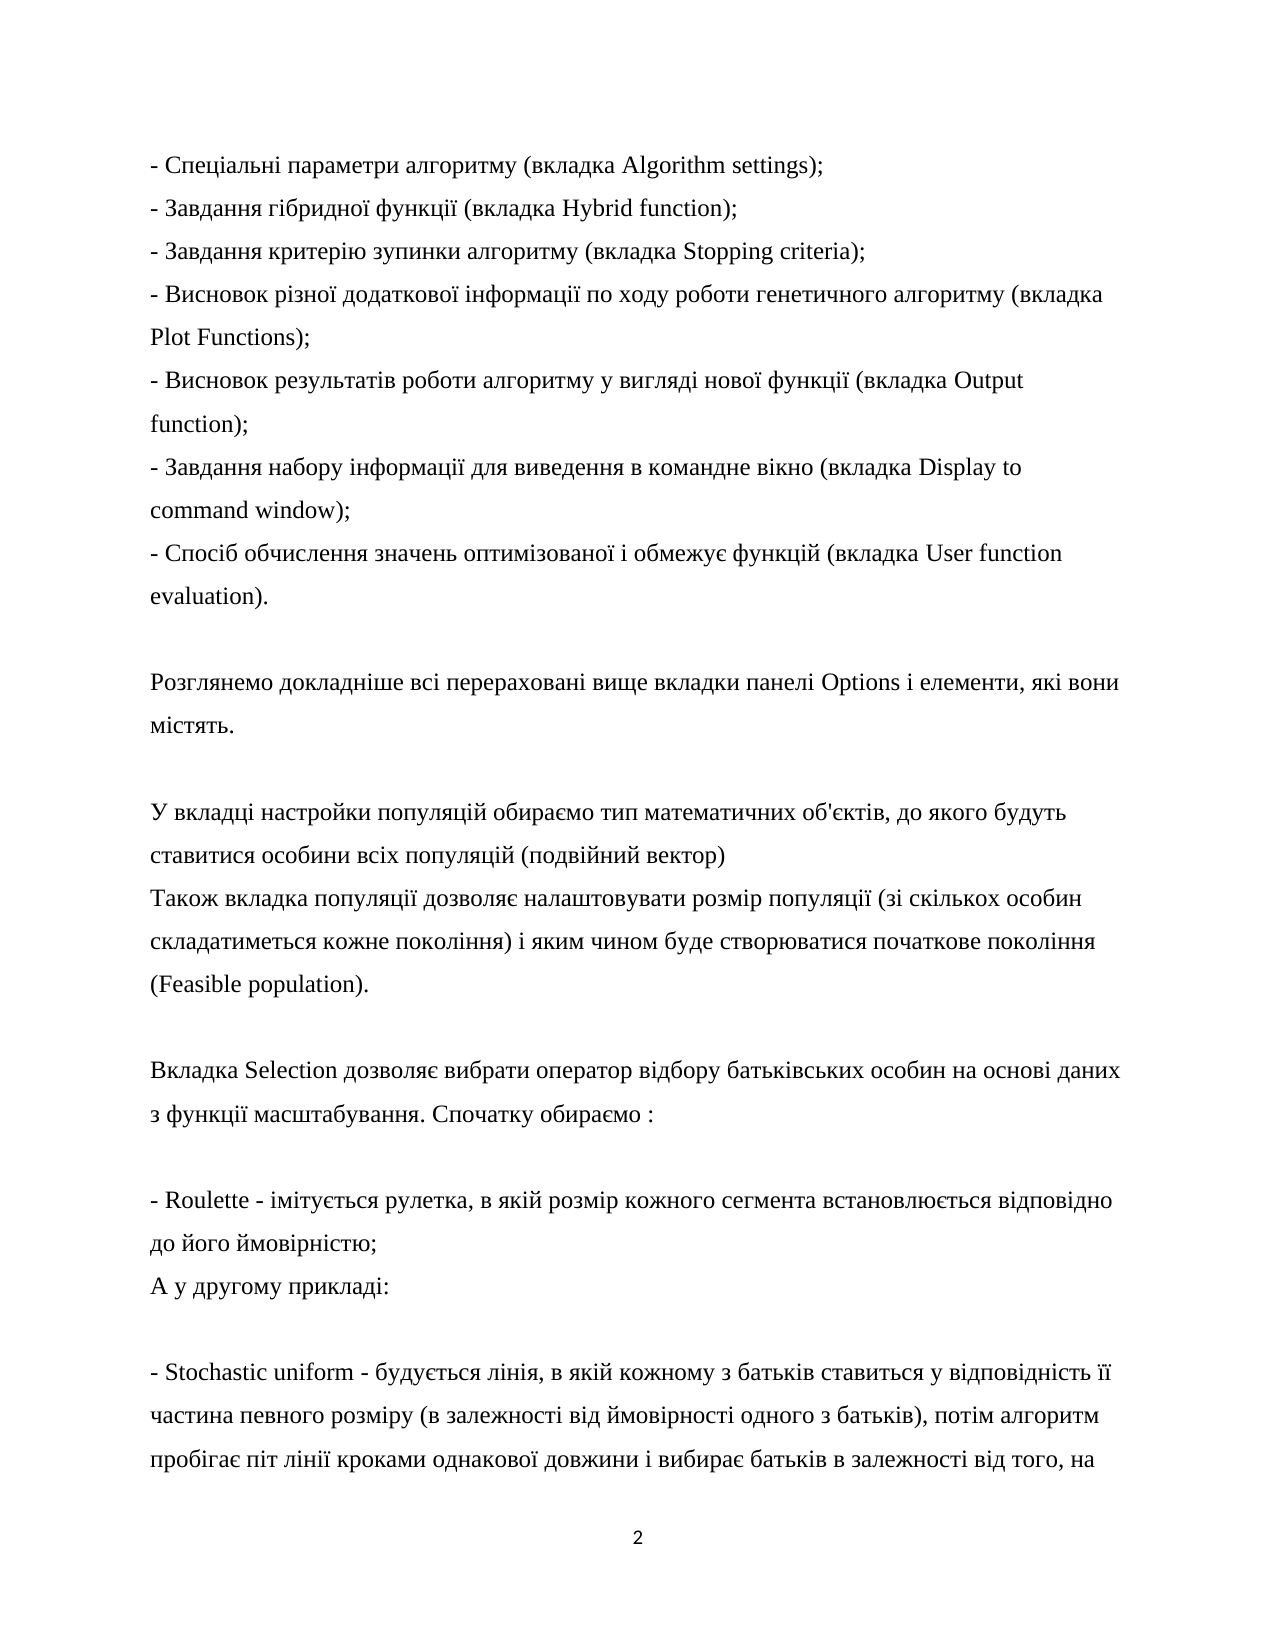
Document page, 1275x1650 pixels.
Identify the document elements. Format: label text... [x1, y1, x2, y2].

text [150, 1314, 1125, 1472]
text А у другому прикладі: [150, 1271, 1125, 1300]
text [150, 150, 1125, 869]
text Також вкладка популяції дозволяє налаштовувати розмір популяції (зі скількох особин складатиметься кожне покоління) і яким чином буде створюватися початкове покоління (Feasible population). Вкладка Selection дозволяє вибрати оператор відбору батьківських особин на основі даних з функції масштабування. Спочатку обираємо : - Roulette - імітується рулетка, в якій розмір кожного сегмента встановлюється відповідно до його ймовірністю; [150, 883, 1125, 1257]
